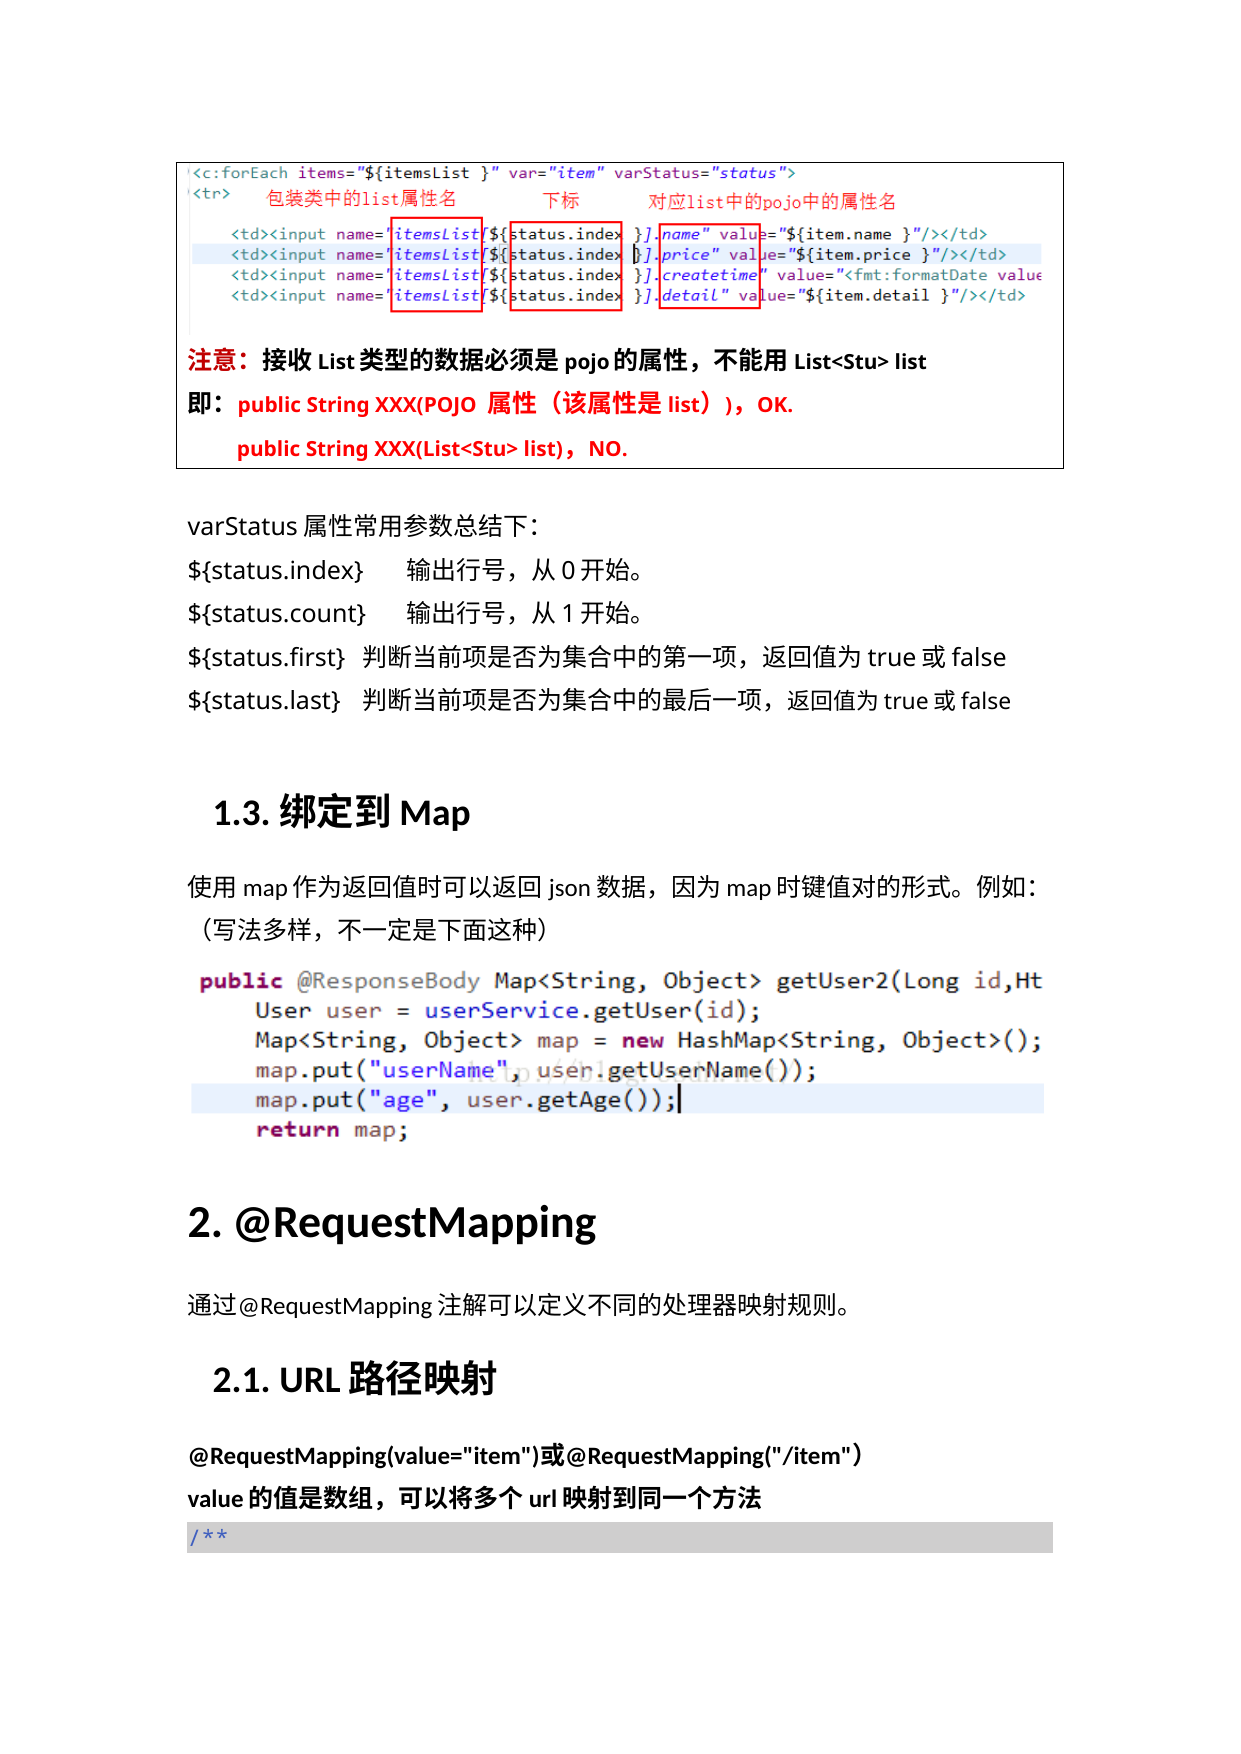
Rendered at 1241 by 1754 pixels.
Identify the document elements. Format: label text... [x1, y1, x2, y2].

subtitle URL路径映射 [212, 1349, 1053, 1404]
text /** [187, 1522, 1053, 1553]
picture [187, 954, 1044, 1162]
text 通过@RequestMapping注解可以定义不同的处理器映射规则。 [187, 1285, 1053, 1321]
table_header 注意：接收List类型的数据必须是pojo的属性，不能用List<Stu> list 即：public String XXX(POJO 属性（该属性是list）)，OK. public String XXX(List<Stu> list)，NO. [177, 163, 1063, 468]
picture [187, 163, 1042, 335]
subtitle 绑定到Map [212, 781, 1053, 836]
text ${status.count} 输出行号，从1开始。 [187, 594, 1053, 630]
text varStatus属性常用参数总结下： [187, 507, 1053, 543]
text ${status.index} 输出行号，从0开始。 [187, 550, 1053, 586]
subtitle @RequestMapping [187, 1193, 1053, 1249]
text 使用map作为返回值时可以返回json数据，因为map时键值对的形式。例如：（写法多样，不一定是下面这种） [187, 867, 1053, 947]
text value的值是数组，可以将多个url映射到同一个方法 [187, 1479, 1053, 1515]
text ${status.first} 判断当前项是否为集合中的第一项，返回值为true或false [187, 637, 1053, 673]
text @RequestMapping(value="item")或@RequestMapping("/item"） [187, 1435, 1053, 1472]
text ${status.last} 判断当前项是否为集合中的最后一项，返回值为true或false [187, 681, 1053, 717]
